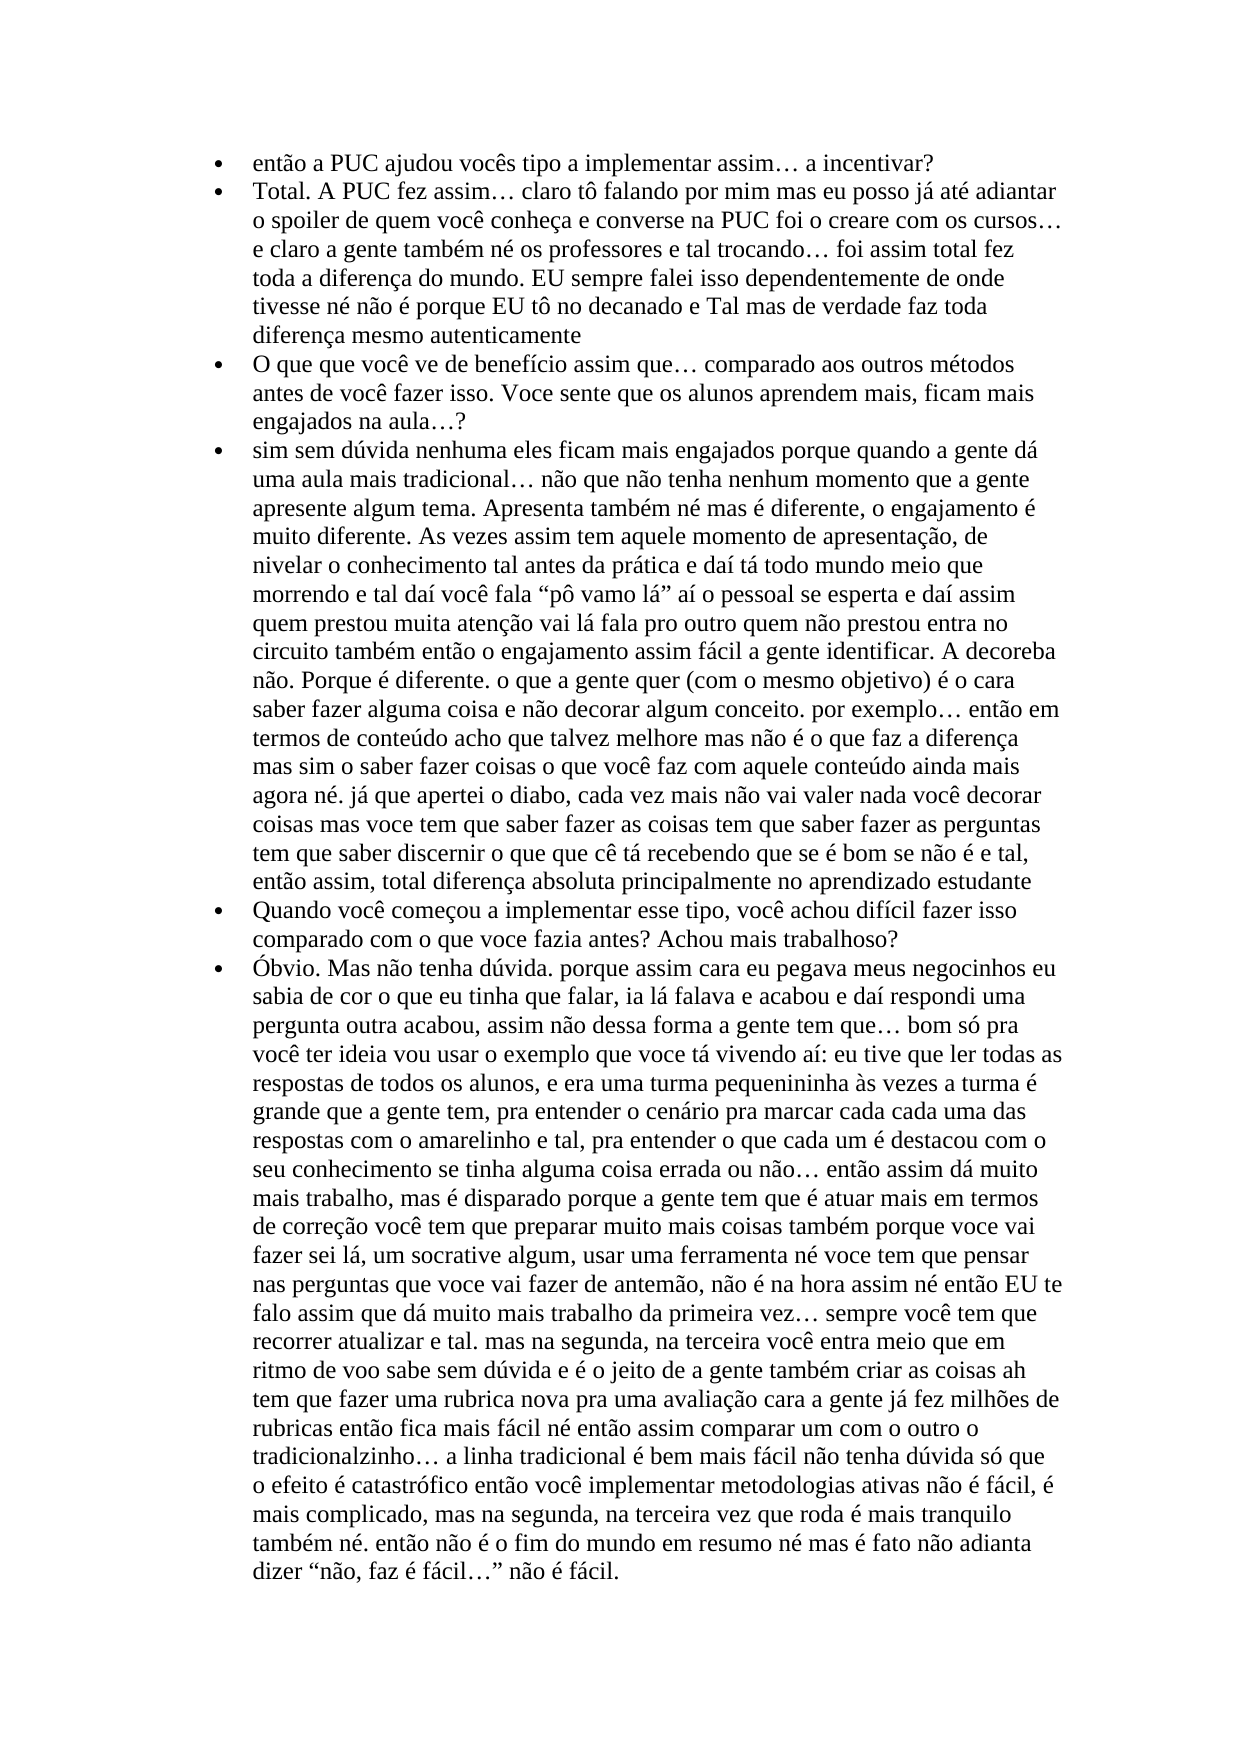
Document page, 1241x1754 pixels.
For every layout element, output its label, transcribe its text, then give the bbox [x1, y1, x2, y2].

list então a PUC ajudou vocês tipo a implementar assim… a incentivar? [215, 148, 1063, 176]
list O que que você ve de benefício assim que… comparado aos outros métodos antes de você fazer isso. Voce sente que os alunos aprendem mais, ficam mais engajados na aula…? [215, 349, 1063, 435]
list sim sem dúvida nenhuma eles ficam mais engajados porque quando a gente dá uma aula mais tradicional… não que não tenha nenhum momento que a gente apresente algum tema. Apresenta também né mas é diferente, o engajamento é muito diferente. As vezes assim tem aquele momento de apresentação, de nivelar o conhecimento tal antes da prática e daí tá todo mundo meio que morrendo e tal daí você fala “pô vamo lá” aí o pessoal se esperta e daí assim quem prestou muita atenção vai lá fala pro outro quem não prestou entra no circuito também então o engajamento assim fácil a gente identificar. A decoreba não. Porque é diferente. o que a gente quer (com o mesmo objetivo) é o cara saber fazer alguma coisa e não decorar algum conceito. por exemplo… então em termos de conteúdo acho que talvez melhore mas não é o que faz a diferença mas sim o saber fazer coisas o que você faz com aquele conteúdo ainda mais agora né. já que apertei o diabo, cada vez mais não vai valer nada você decorar coisas mas voce tem que saber fazer as coisas tem que saber fazer as perguntas tem que saber discernir o que que cê tá recebendo que se é bom se não é e tal, então assim, total diferença absoluta principalmente no aprendizado estudante [215, 435, 1063, 895]
list Quando você começou a implementar esse tipo, você achou difícil fazer isso comparado com o que voce fazia antes? Achou mais trabalhoso? [215, 895, 1063, 953]
list Total. A PUC fez assim… claro tô falando por mim mas eu posso já até adiantar o spoiler de quem você conheça e converse na PUC foi o creare com os cursos… e claro a gente também né os professores e tal trocando… foi assim total fez toda a diferença do mundo. EU sempre falei isso dependentemente de onde tivesse né não é porque EU tô no decanado e Tal mas de verdade faz toda diferença mesmo autenticamente [215, 176, 1063, 349]
list Óbvio. Mas não tenha dúvida. porque assim cara eu pegava meus negocinhos eu sabia de cor o que eu tinha que falar, ia lá falava e acabou e daí respondi uma pergunta outra acabou, assim não dessa forma a gente tem que… bom só pra você ter ideia vou usar o exemplo que voce tá vivendo aí: eu tive que ler todas as respostas de todos os alunos, e era uma turma pequenininha às vezes a turma é grande que a gente tem, pra entender o cenário pra marcar cada cada uma das respostas com o amarelinho e tal, pra entender o que cada um é destacou com o seu conhecimento se tinha alguma coisa errada ou não… então assim dá muito mais trabalho, mas é disparado porque a gente tem que é atuar mais em termos de correção você tem que preparar muito mais coisas também porque voce vai fazer sei lá, um socrative algum, usar uma ferramenta né voce tem que pensar nas perguntas que voce vai fazer de antemão, não é na hora assim né então EU te falo assim que dá muito mais trabalho da primeira vez… sempre você tem que recorrer atualizar e tal. mas na segunda, na terceira você entra meio que em ritmo de voo sabe sem dúvida e é o jeito de a gente também criar as coisas ah tem que fazer uma rubrica nova pra uma avaliação cara a gente já fez milhões de rubricas então fica mais fácil né então assim comparar um com o outro o tradicionalzinho… a linha tradicional é bem mais fácil não tenha dúvida só que o efeito é catastrófico então você implementar metodologias ativas não é fácil, é mais complicado, mas na segunda, na terceira vez que roda é mais tranquilo também né. então não é o fim do mundo em resumo né mas é fato não adianta dizer “não, faz é fácil…” não é fácil. [215, 953, 1063, 1585]
